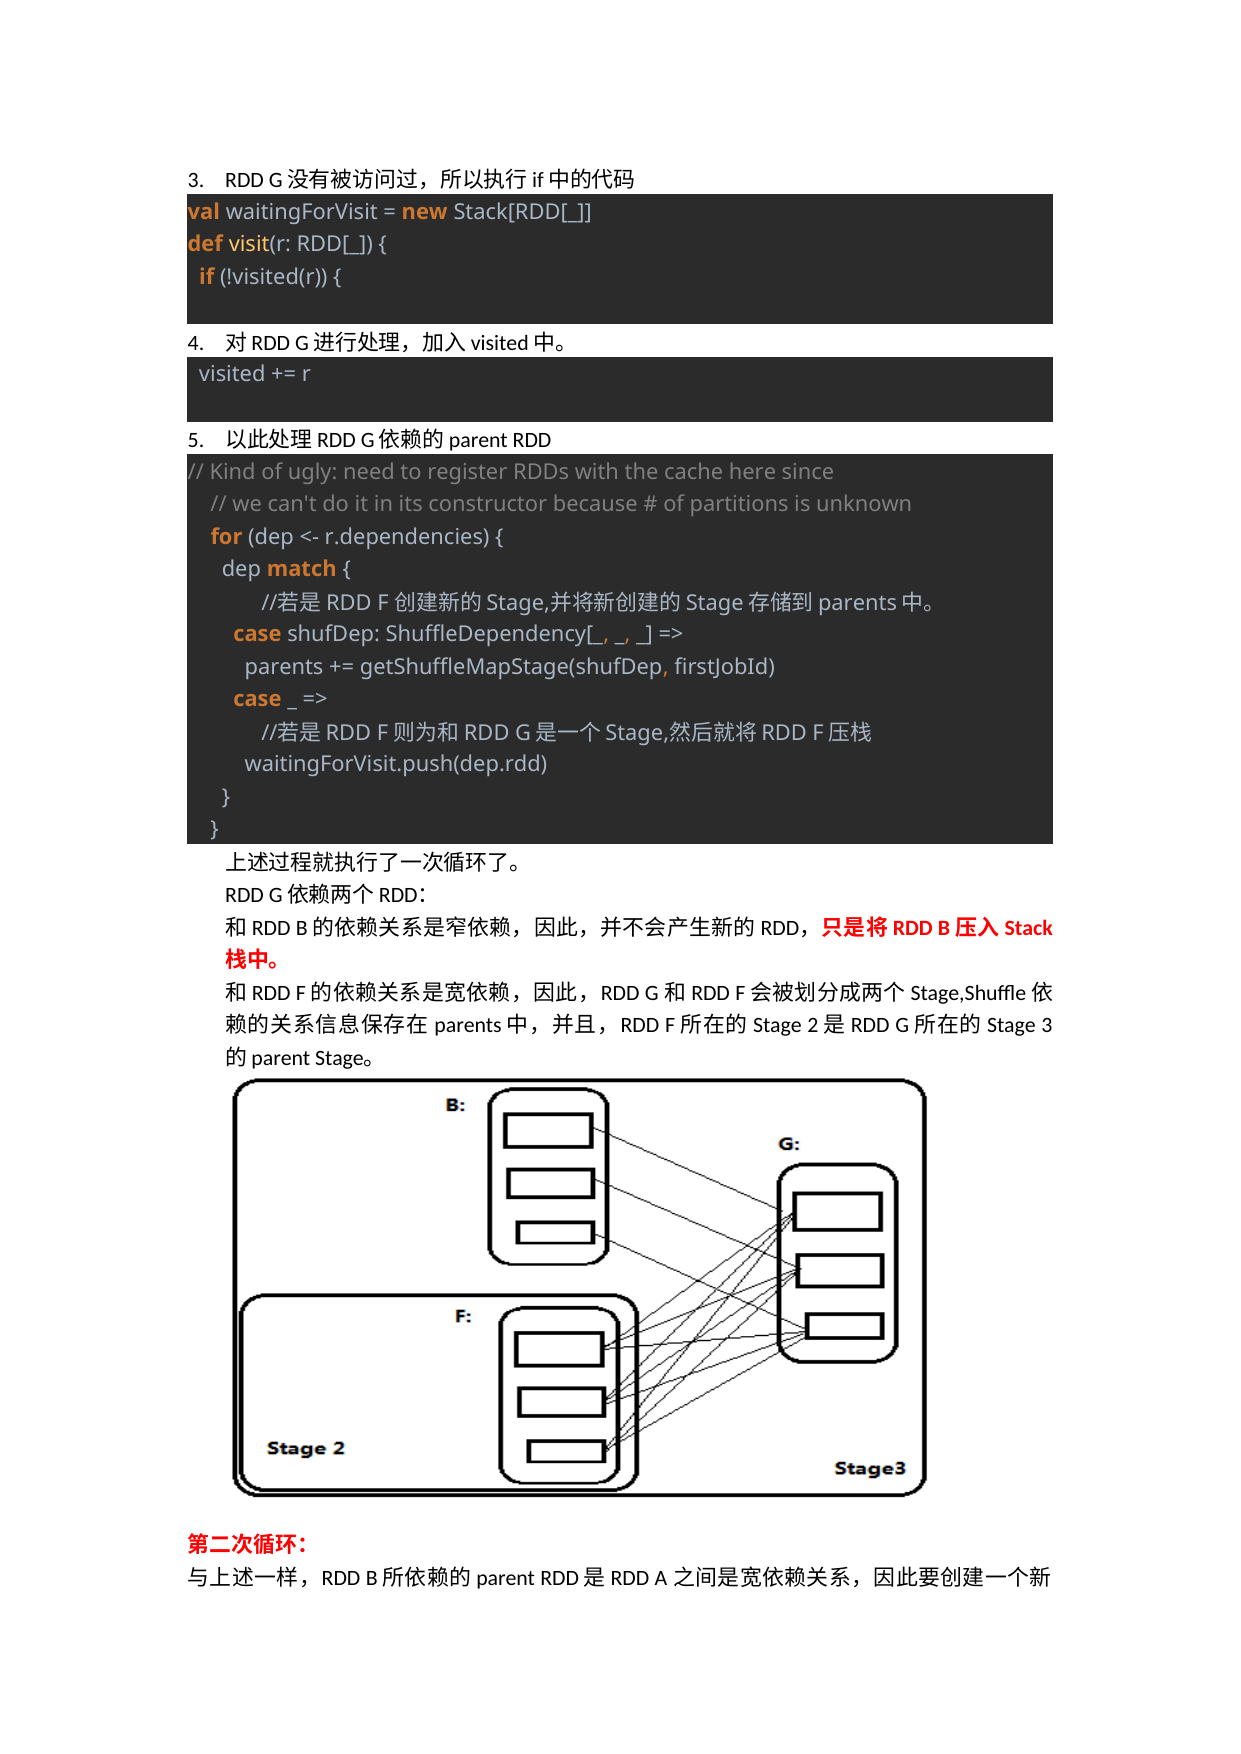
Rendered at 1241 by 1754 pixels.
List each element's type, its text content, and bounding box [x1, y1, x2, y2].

text // Kind of ugly: need to register RDDs with the cache here since // we can't do it in its constructor because # of partitions is unknown for (dep <- r.dependencies) { dep match { [187, 454, 1053, 584]
list 以此处理RDD G依赖的parent RDD [187, 422, 1053, 454]
text //若是RDD F 则为和RDD G是一个Stage,然后就将RDD F压栈 waitingForVisit.push(dep.rdd) } } [187, 714, 1053, 844]
text 第二次循环： [187, 1527, 1053, 1559]
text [187, 1559, 1053, 1592]
text visited += r [187, 357, 1053, 422]
list RDD G依赖两个RDD： [225, 877, 1053, 909]
list 对RDD G进行处理，加入visited中。 [187, 324, 1053, 357]
list RDD G没有被访问过，所以执行if中的代码 [187, 162, 1053, 194]
list 和RDD F的依赖关系是宽依赖，因此，RDD G 和RDD F会被划分成两个Stage,Shuffle依赖的关系信息保存在parents中，并且，RDD F所在的Stage 2是RDD G所在的Stage 3的parent Stage。 [225, 974, 1053, 1072]
list 上述过程就执行了一次循环了。 [225, 844, 1053, 877]
text val waitingForVisit = new Stack[RDD[_]] def visit(r: RDD[_]) { if (!visited(r)) { [187, 194, 1053, 324]
list 和RDD B的依赖关系是窄依赖，因此，并不会产生新的RDD，只是将RDD B 压入Stack栈中。 [225, 909, 1053, 974]
picture [225, 1072, 938, 1511]
text //若是 RDD F 创建新的Stage,并将新创建的Stage存储到parents中。 case shufDep: ShuffleDependency[_, _, _] => parents += getShuffleMapStage(shufDep, firstJobId) case _ => [187, 584, 1053, 714]
